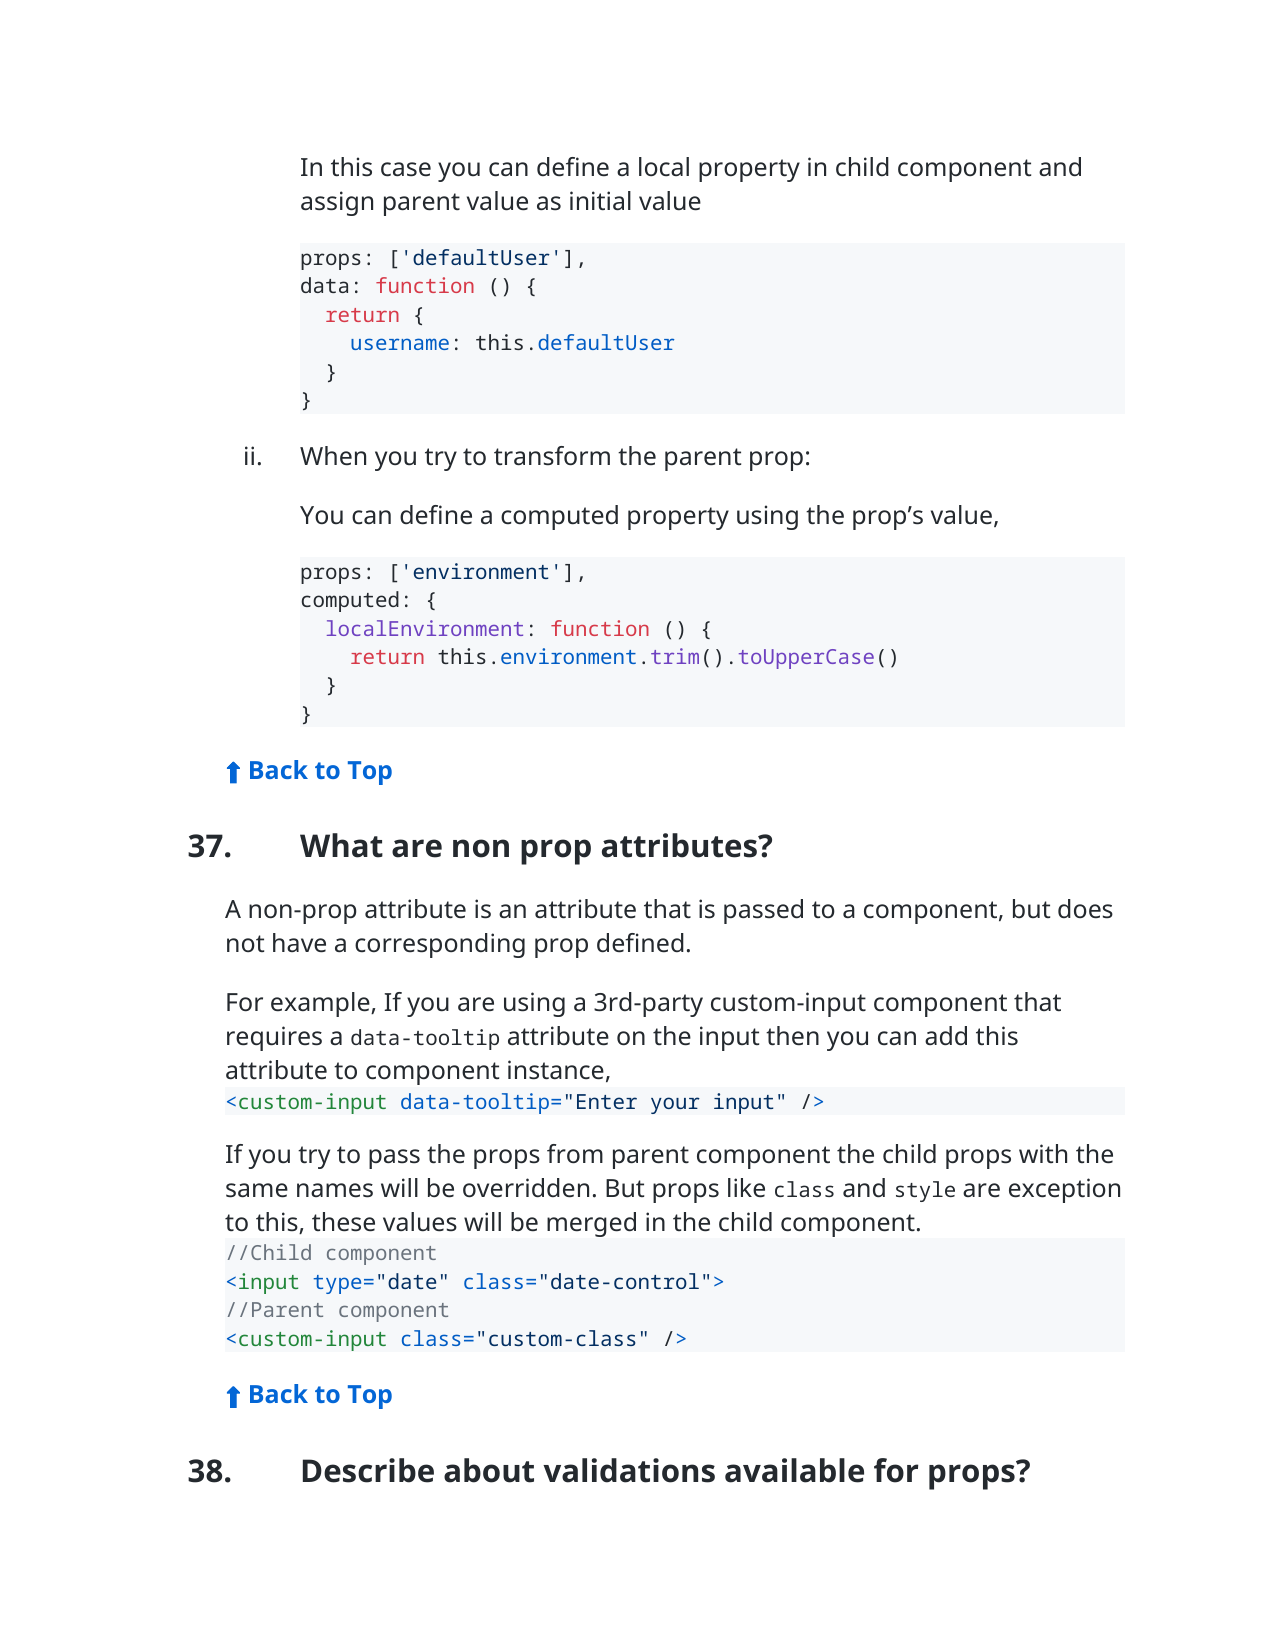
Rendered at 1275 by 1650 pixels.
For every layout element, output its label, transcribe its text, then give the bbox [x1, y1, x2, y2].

text You can define a computed property using the prop’s value, [300, 498, 1125, 532]
text <custom-input data-tooltip="Enter your input" /> [225, 1087, 1125, 1115]
text username: this.defaultUser [300, 328, 1125, 357]
text //Parent component [225, 1295, 1125, 1324]
text } [300, 385, 1125, 414]
text } [300, 357, 1125, 385]
text return { [300, 300, 1125, 328]
text return this.environment.trim().toUpperCase() [300, 642, 1125, 671]
text ⬆ Back to Top [225, 1377, 1125, 1411]
text localEnvironment: function () { [300, 614, 1125, 642]
text props: ['environment'], [300, 557, 1125, 585]
text //Child component [225, 1238, 1125, 1267]
text In this case you can define a local property in child component and assign parent value as initial value [300, 150, 1125, 218]
text } [300, 671, 1125, 699]
text <custom-input class="custom-class" /> [225, 1324, 1125, 1352]
list What are non prop attributes? [187, 824, 1125, 867]
list Describe about validations available for props? [187, 1449, 1125, 1491]
text } [300, 699, 1125, 727]
text If you try to pass the props from parent component the child props with the same names will be overridden. But props like class and style are exception to this, these values will be merged in the child component. [225, 1136, 1125, 1238]
text For example, If you are using a 3rd-party custom-input component that requires a data-tooltip attribute on the input then you can add this attribute to component instance, [225, 985, 1125, 1087]
text <input type="date" class="date-control"> [225, 1267, 1125, 1295]
text data: function () { [300, 272, 1125, 300]
text computed: { [300, 585, 1125, 614]
text ⬆ Back to Top [225, 752, 1125, 787]
list When you try to transform the parent prop: [262, 439, 1125, 473]
text props: ['defaultUser'], [300, 243, 1125, 272]
text A non-prop attribute is an attribute that is passed to a component, but does not have a corresponding prop defined. [225, 892, 1125, 960]
